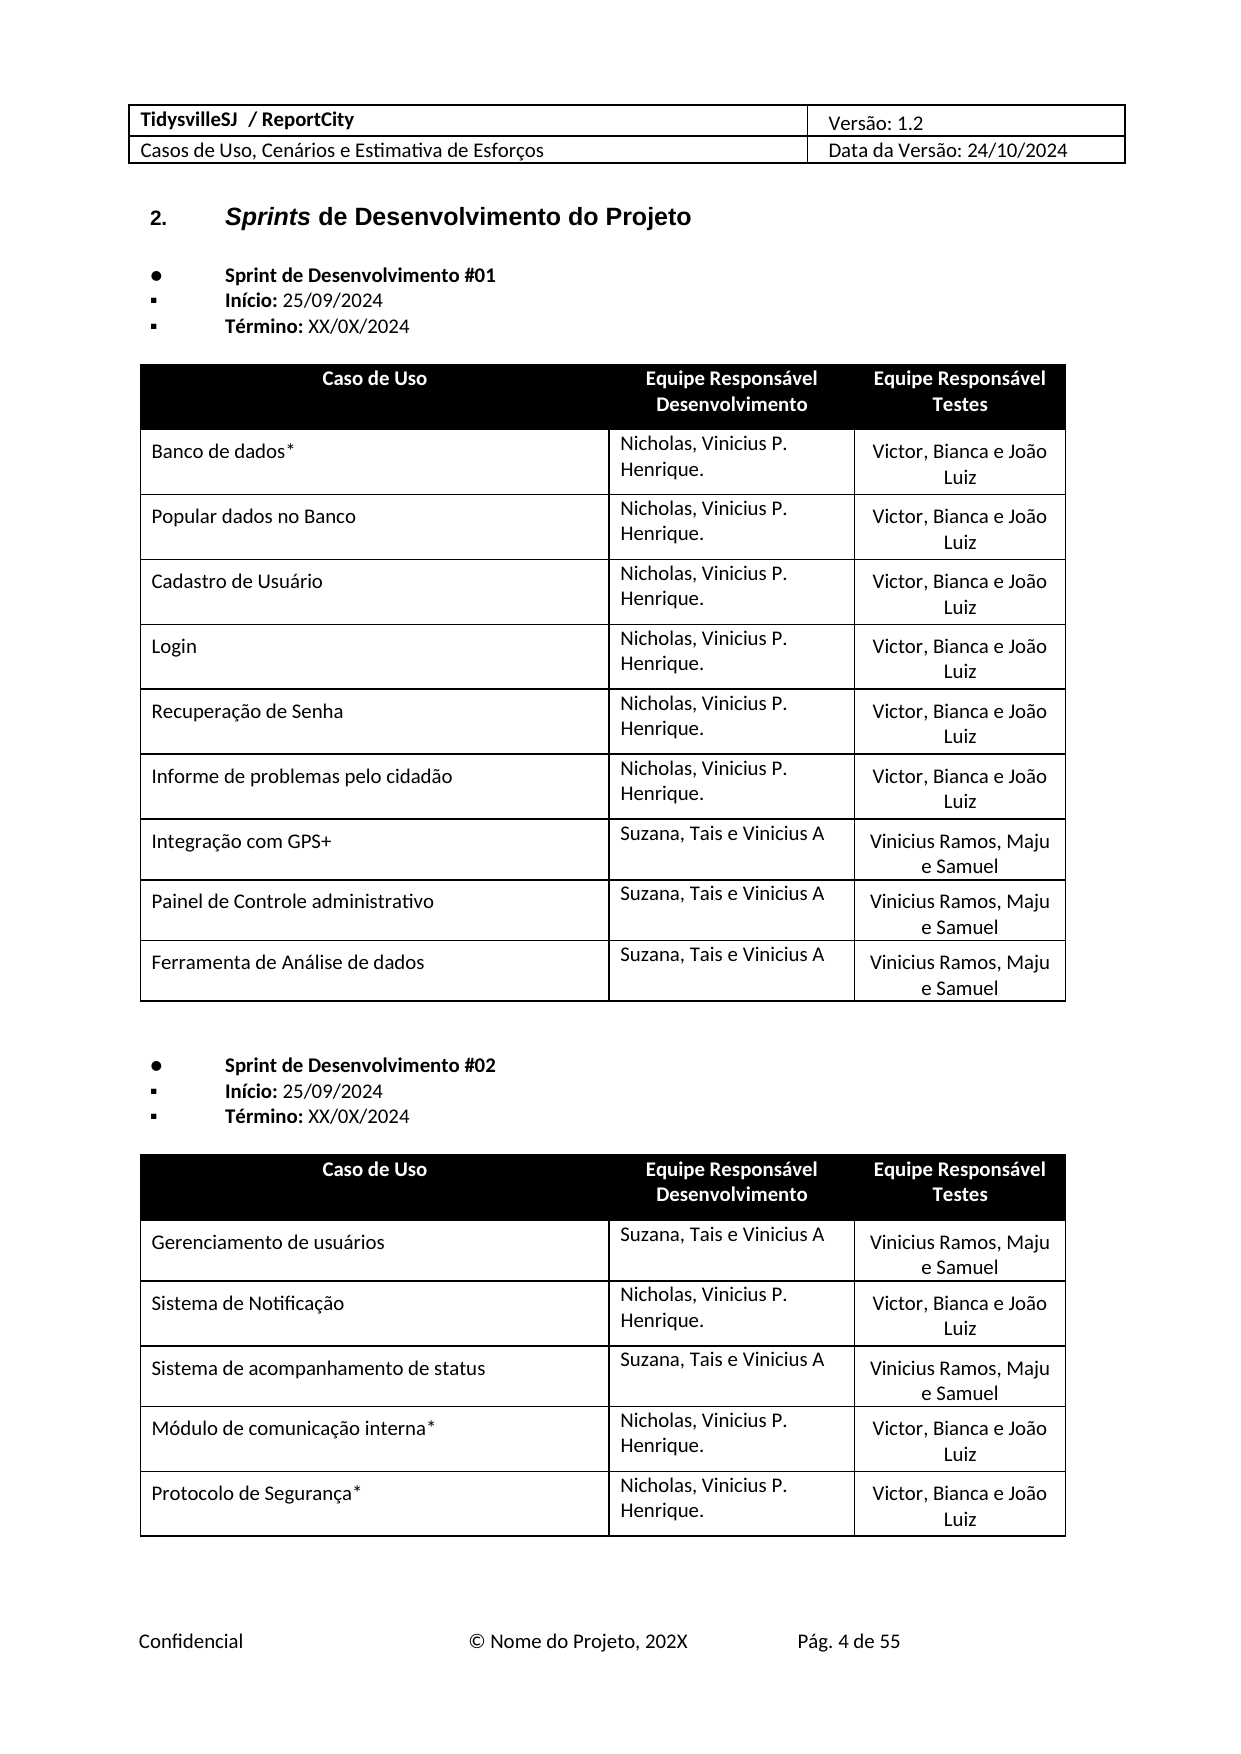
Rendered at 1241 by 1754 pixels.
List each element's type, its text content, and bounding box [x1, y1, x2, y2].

table_cell Suzana, Tais e Vinicius A [610, 820, 854, 879]
table_cell Vinicius Ramos, Maju e Samuel [855, 941, 1065, 1000]
table_cell Suzana, Tais e Vinicius A [610, 1347, 854, 1406]
table_cell Cadastro de Usuário [141, 560, 608, 623]
list Início: 25/09/2024 [150, 288, 1090, 313]
table_cell Vinicius Ramos, Maju e Samuel [855, 1347, 1065, 1406]
table_cell Ferramenta de Análise de dados [141, 941, 608, 1000]
table_cell Integração com GPS+ [141, 820, 608, 879]
table_cell Victor, Bianca e João Luiz [855, 690, 1065, 753]
table_cell Login [141, 625, 608, 688]
list Término: XX/0X/2024 [150, 313, 1090, 338]
table_cell Victor, Bianca e João Luiz [855, 1407, 1065, 1471]
table_cell Sistema de Notificação [141, 1282, 608, 1345]
table_cell Gerenciamento de usuários [141, 1221, 608, 1280]
table_cell Vinicius Ramos, Maju e Samuel [855, 820, 1065, 879]
table_cell Nicholas, Vinicius P. Henrique. [610, 690, 854, 753]
table_cell Nicholas, Vinicius P. Henrique. [610, 495, 854, 558]
table_cell Suzana, Tais e Vinicius A [610, 881, 854, 939]
table_cell Nicholas, Vinicius P. Henrique. [610, 625, 854, 688]
table_cell Módulo de comunicação interna* [141, 1407, 608, 1471]
table_header Equipe Responsável Testes [855, 1156, 1065, 1219]
table_cell Nicholas, Vinicius P. Henrique. [610, 560, 854, 623]
table_cell Popular dados no Banco [141, 495, 608, 558]
table_header Equipe Responsável Testes [855, 366, 1065, 429]
table_cell Banco de dados* [141, 430, 608, 494]
table_cell Nicholas, Vinicius P. Henrique. [610, 1282, 854, 1345]
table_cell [610, 1472, 854, 1535]
table_cell Recuperação de Senha [141, 690, 608, 753]
list Sprint de Desenvolvimento #02 [150, 1053, 1090, 1078]
table_cell Victor, Bianca e João Luiz [855, 755, 1065, 818]
table_cell Victor, Bianca e João Luiz [855, 560, 1065, 623]
table_cell Victor, Bianca e João Luiz [855, 625, 1065, 688]
list Término: XX/0X/2024 [150, 1103, 1090, 1129]
table_header Equipe Responsável Desenvolvimento [610, 366, 854, 429]
table_cell Informe de problemas pelo cidadão [141, 755, 608, 818]
table_cell Suzana, Tais e Vinicius A [610, 1221, 854, 1280]
table_cell Nicholas, Vinicius P. Henrique. [610, 755, 854, 818]
table_header Caso de Uso [141, 1156, 608, 1219]
subtitle Sprints de Desenvolvimento do Projeto [150, 202, 1090, 231]
table_cell Victor, Bianca e João Luiz [855, 1282, 1065, 1345]
table_cell Sistema de acompanhamento de status [141, 1347, 608, 1406]
table_header Equipe Responsável Desenvolvimento [610, 1156, 854, 1219]
table_cell Victor, Bianca e João Luiz [855, 430, 1065, 494]
table_cell Suzana, Tais e Vinicius A [610, 941, 854, 1000]
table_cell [855, 1472, 1065, 1535]
table_header Caso de Uso [141, 366, 608, 429]
table_cell Vinicius Ramos, Maju e Samuel [855, 1221, 1065, 1280]
list Sprint de Desenvolvimento #01 [150, 262, 1090, 288]
table_cell Victor, Bianca e João Luiz [855, 495, 1065, 558]
list Início: 25/09/2024 [150, 1078, 1090, 1103]
table_cell Vinicius Ramos, Maju e Samuel [855, 881, 1065, 939]
table_cell Painel de Controle administrativo [141, 881, 608, 939]
table_cell Nicholas, Vinicius P. Henrique. [610, 1407, 854, 1471]
table_cell Nicholas, Vinicius P. Henrique. [610, 430, 854, 494]
table_cell Protocolo de Segurança* [141, 1472, 608, 1535]
